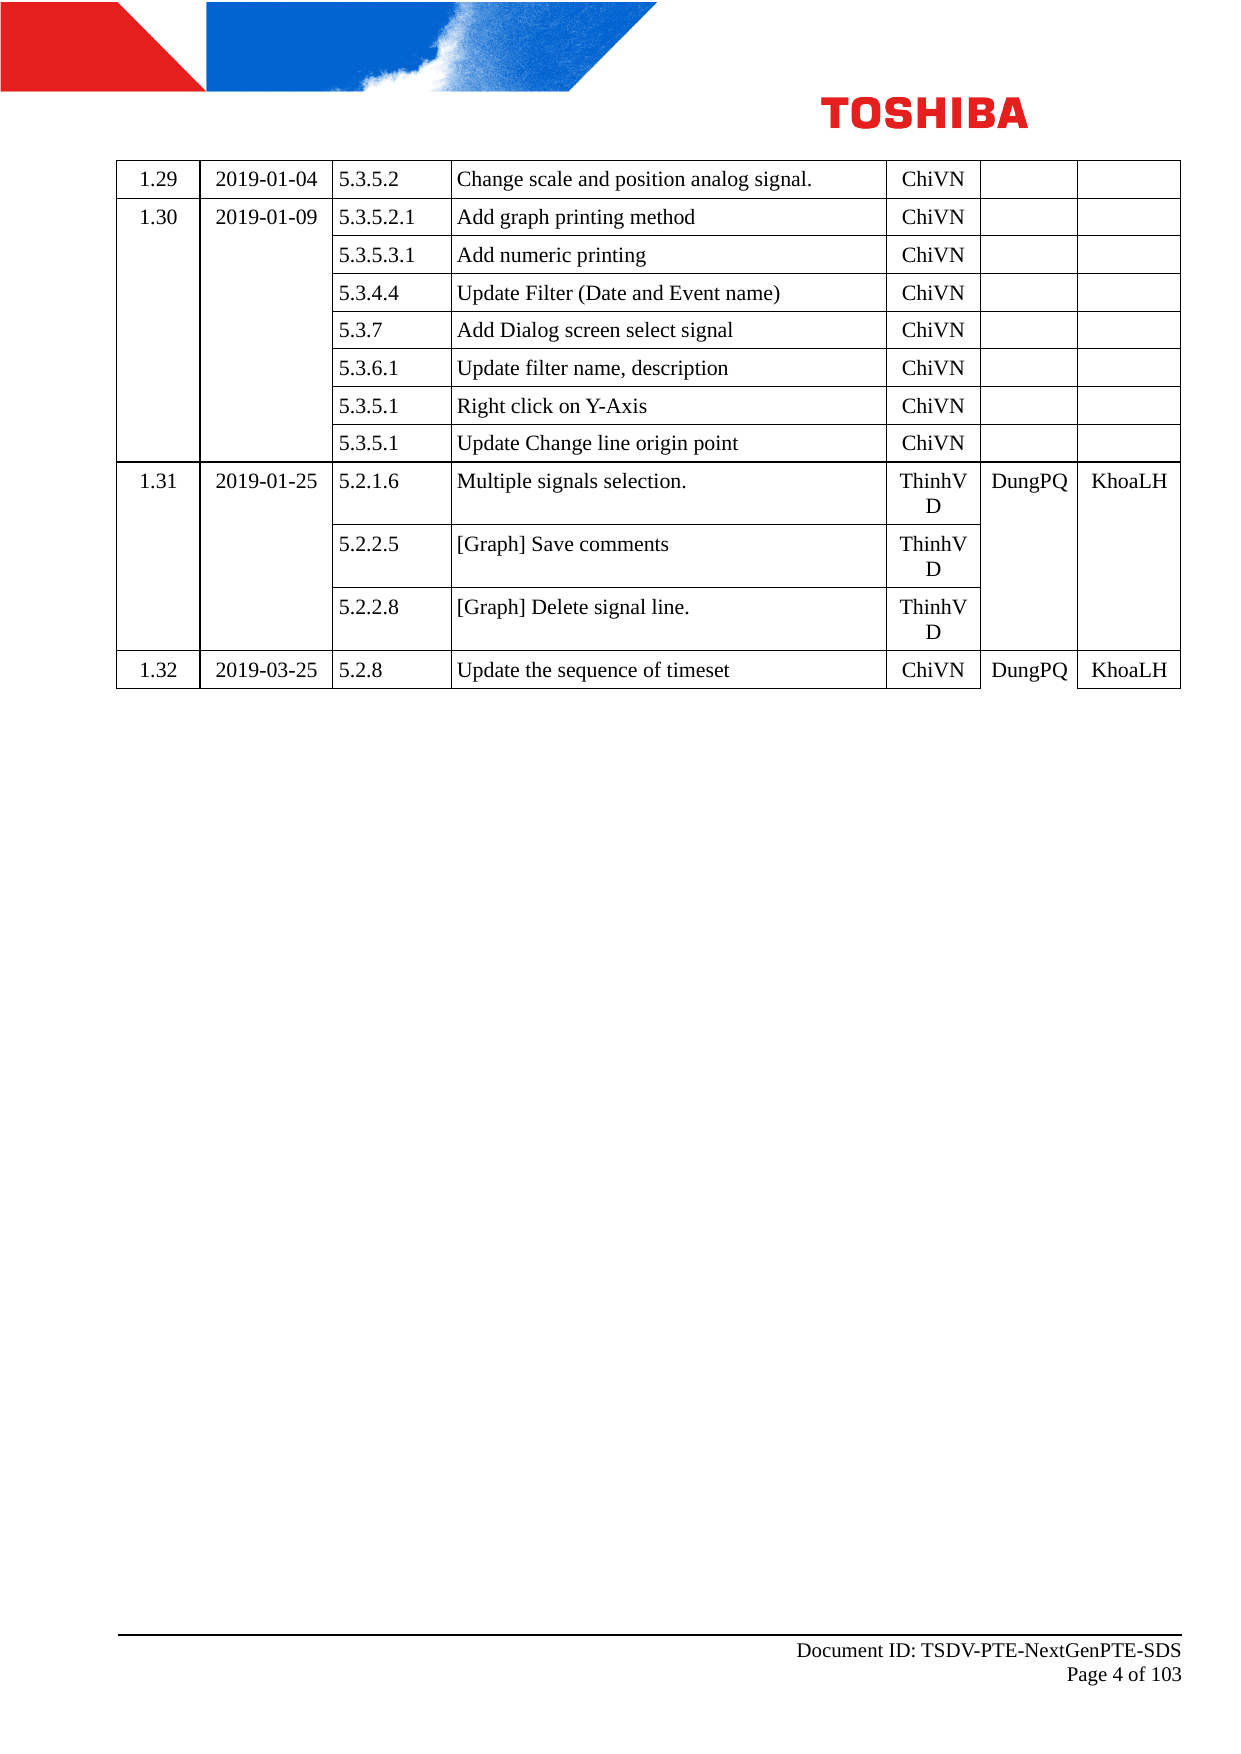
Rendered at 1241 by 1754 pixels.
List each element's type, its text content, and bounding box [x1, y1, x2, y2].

table_cell [1078, 387, 1180, 424]
table_cell 5.3.5.2 [333, 161, 451, 197]
table_cell 2019-01-25 [201, 463, 332, 650]
table_cell [1078, 274, 1180, 311]
picture [0, 2, 1241, 151]
table_cell ChiVN [887, 274, 980, 311]
table_cell Right click on Y-Axis [452, 387, 886, 424]
table_cell [981, 312, 1077, 348]
table_cell [981, 387, 1077, 424]
table_cell ChiVN [887, 651, 980, 688]
table_cell ChiVN [887, 349, 980, 386]
table_cell Update Change line origin point [452, 425, 886, 461]
table_cell KhoaLH [1078, 463, 1180, 650]
table_cell 1.29 [117, 161, 199, 197]
table_cell [1078, 199, 1180, 235]
table_cell [981, 349, 1077, 386]
table_cell Add graph printing method [452, 199, 886, 235]
table_cell [981, 425, 1077, 461]
table_cell DungPQ [981, 651, 1077, 688]
table_cell 1.30 [117, 199, 199, 461]
table_cell Update filter name, description [452, 349, 886, 386]
table_cell Update Filter (Date and Event name) [452, 274, 886, 311]
table_cell DungPQ [981, 463, 1077, 650]
table_cell 2019-01-09 [201, 199, 332, 461]
table_cell 1.31 [117, 463, 199, 650]
table_cell 1.32 [117, 651, 199, 688]
table_cell 5.3.5.1 [333, 425, 451, 461]
table_cell 5.2.2.8 [333, 588, 451, 650]
table_cell [981, 274, 1077, 311]
table_cell 5.3.4.4 [333, 274, 451, 311]
table_cell KhoaLH [1078, 651, 1180, 688]
table_cell 5.2.1.6 [333, 463, 451, 524]
table_cell 5.3.5.2.1 [333, 199, 451, 235]
table_cell 5.2.8 [333, 651, 451, 688]
table_cell [981, 199, 1077, 235]
table_cell ChiVN [887, 312, 980, 348]
table_cell [981, 161, 1077, 197]
table_cell 5.3.7 [333, 312, 451, 348]
table_cell [1078, 349, 1180, 386]
table_cell ChiVN [887, 199, 980, 235]
table_cell Change scale and position analog signal. [452, 161, 886, 197]
table_cell [Graph] Delete signal line. [452, 588, 886, 650]
table_cell [1078, 425, 1180, 461]
table_cell [1078, 236, 1180, 273]
table_cell Add Dialog screen select signal [452, 312, 886, 348]
table_cell ChiVN [887, 387, 980, 424]
table_cell ChiVN [887, 425, 980, 461]
table_cell Multiple signals selection. [452, 463, 886, 524]
table_cell 5.3.5.1 [333, 387, 451, 424]
table_cell [Graph] Save comments [452, 525, 886, 587]
table_cell [1078, 312, 1180, 348]
table_cell ThinhVD [887, 463, 980, 524]
table_cell 2019-03-25 [201, 651, 332, 688]
table_cell ThinhVD [887, 588, 980, 650]
table_cell ThinhVD [887, 525, 980, 587]
table_cell 5.3.5.3.1 [333, 236, 451, 273]
table_cell 5.3.6.1 [333, 349, 451, 386]
table_cell ChiVN [887, 236, 980, 273]
table_cell Update the sequence of timeset [452, 651, 886, 688]
table_cell [1078, 161, 1180, 197]
table_cell 2019-01-04 [201, 161, 332, 197]
table_cell ChiVN [887, 161, 980, 197]
table_cell [981, 236, 1077, 273]
table_cell Add numeric printing [452, 236, 886, 273]
table_cell 5.2.2.5 [333, 525, 451, 587]
